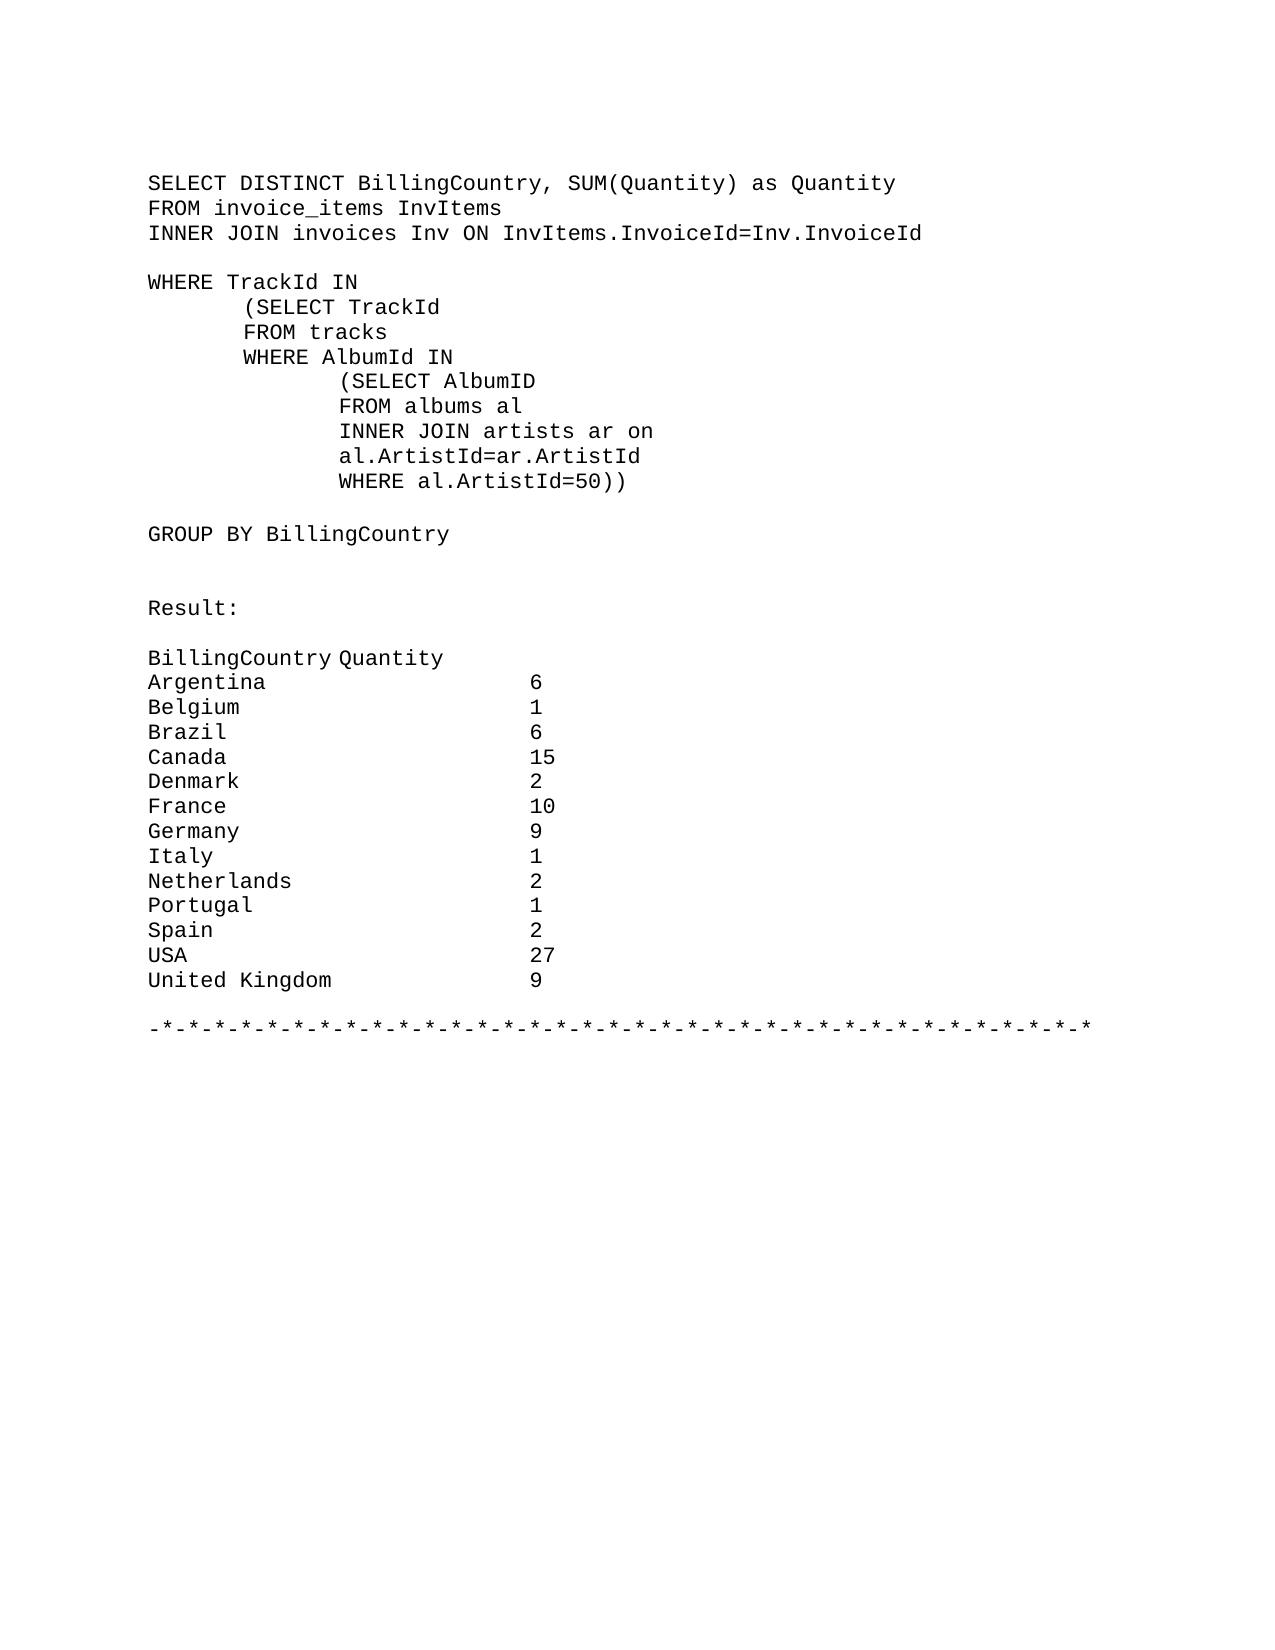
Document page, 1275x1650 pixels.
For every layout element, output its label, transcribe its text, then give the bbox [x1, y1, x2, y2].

text Spain 2 [148, 919, 1127, 944]
text Result: [148, 597, 1127, 622]
text (SELECT AlbumID [148, 371, 1127, 396]
text FROM tracks [148, 321, 1127, 346]
text USA 27 [148, 944, 1127, 969]
text Denmark 2 [148, 771, 1127, 795]
text WHERE AlbumId IN [148, 346, 1127, 371]
text Brazil 6 [148, 721, 1127, 746]
text SELECT DISTINCT BillingCountry, SUM(Quantity) as Quantity [148, 172, 1127, 197]
text INNER JOIN invoices Inv ON InvItems.InvoiceId=Inv.InvoiceId [148, 222, 1127, 247]
text Canada 15 [148, 746, 1127, 771]
text Portugal 1 [148, 894, 1127, 919]
text INNER JOIN artists ar on [148, 420, 1127, 445]
text al.ArtistId=ar.ArtistId [148, 445, 1127, 470]
text Argentina 6 [148, 671, 1127, 696]
text Belgium 1 [148, 696, 1127, 721]
text GROUP BY BillingCountry [148, 523, 1127, 547]
text FROM albums al [148, 396, 1127, 420]
text WHERE TrackId IN [148, 272, 1127, 296]
text BillingCountry Quantity [148, 647, 1127, 671]
text Italy 1 [148, 845, 1127, 870]
text WHERE al.ArtistId=50)) [148, 470, 1127, 495]
text FROM invoice_items InvItems [148, 197, 1127, 222]
text Germany 9 [148, 820, 1127, 845]
text France 10 [148, 795, 1127, 820]
text (SELECT TrackId [148, 296, 1127, 321]
text Netherlands 2 [148, 870, 1127, 894]
text United Kingdom 9 [148, 969, 1127, 994]
text -*-*-*-*-*-*-*-*-*-*-*-*-*-*-*-*-*-*-*-*-*-*-*-*-*-*-*-*-*-*-*-*-*-*-*-* [148, 1018, 1127, 1043]
